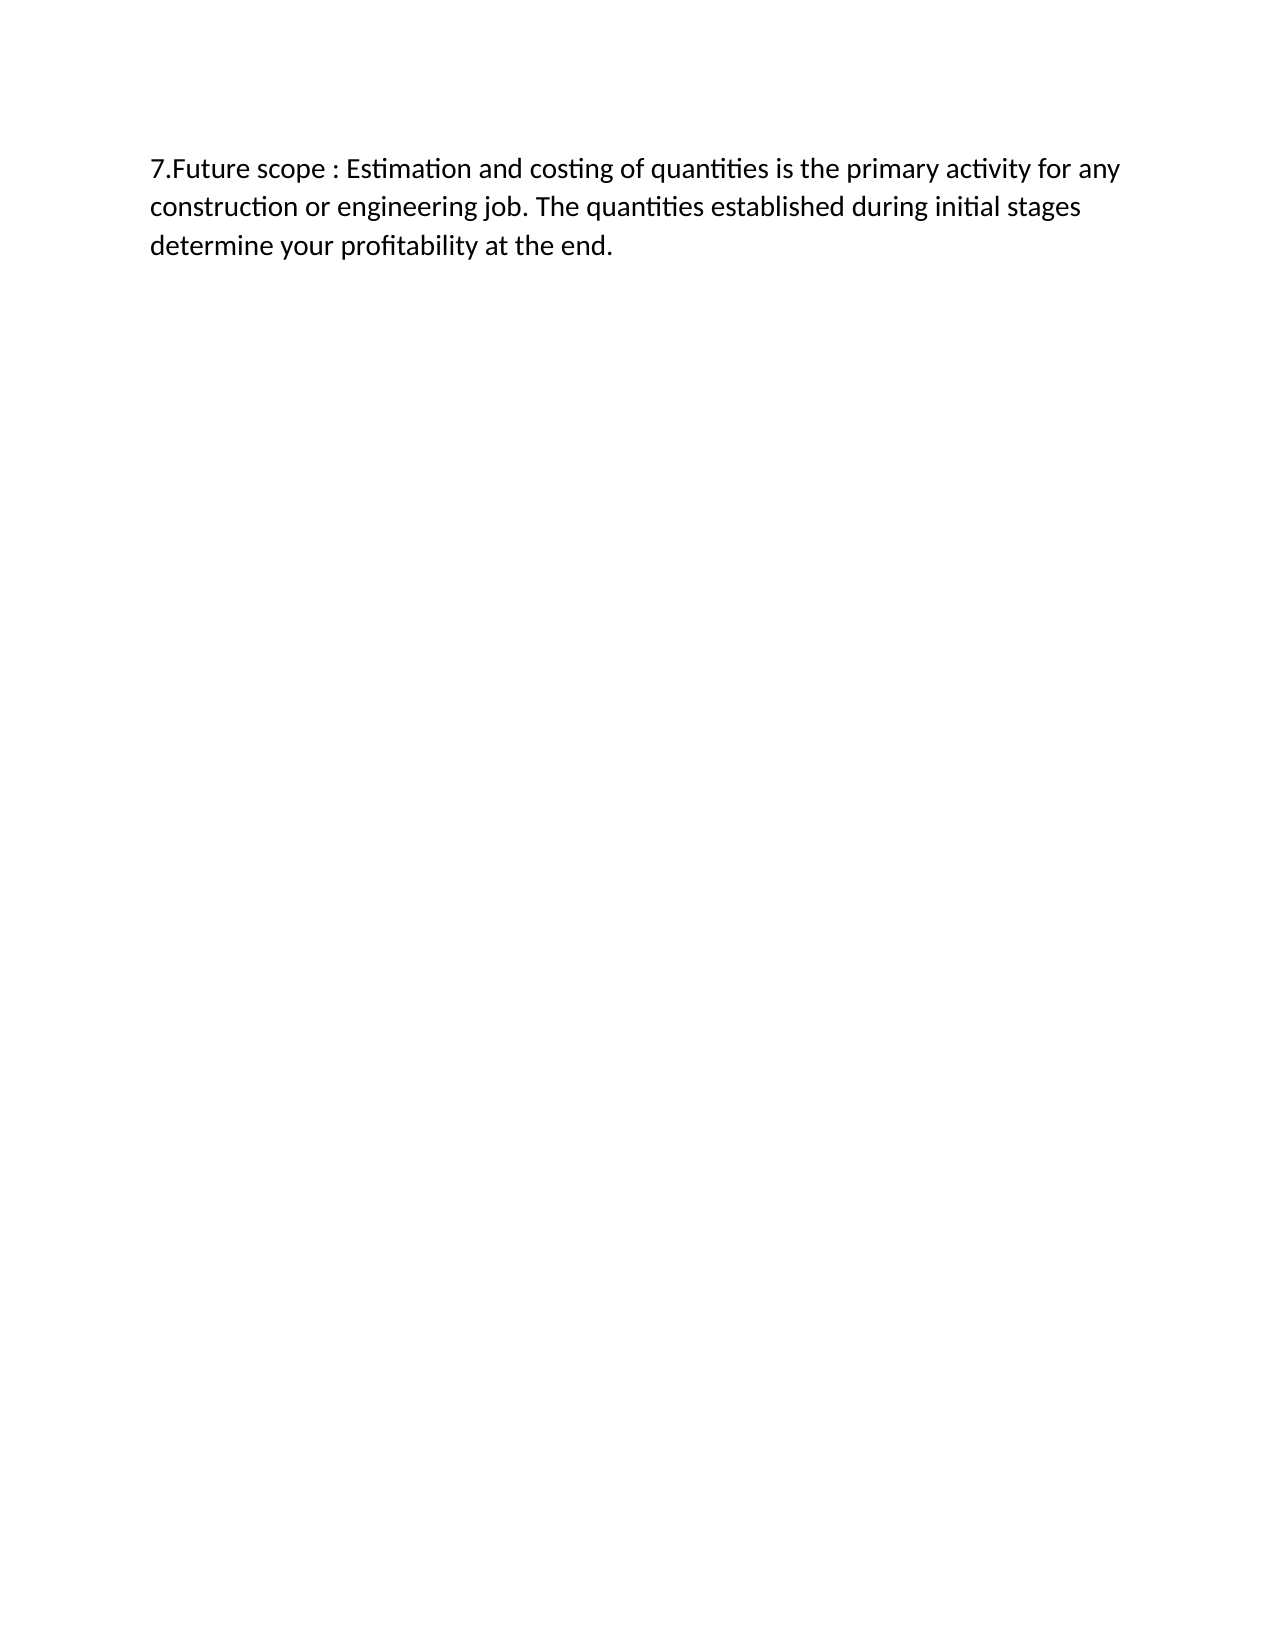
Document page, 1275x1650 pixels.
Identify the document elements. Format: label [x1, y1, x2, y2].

text [150, 150, 1125, 262]
